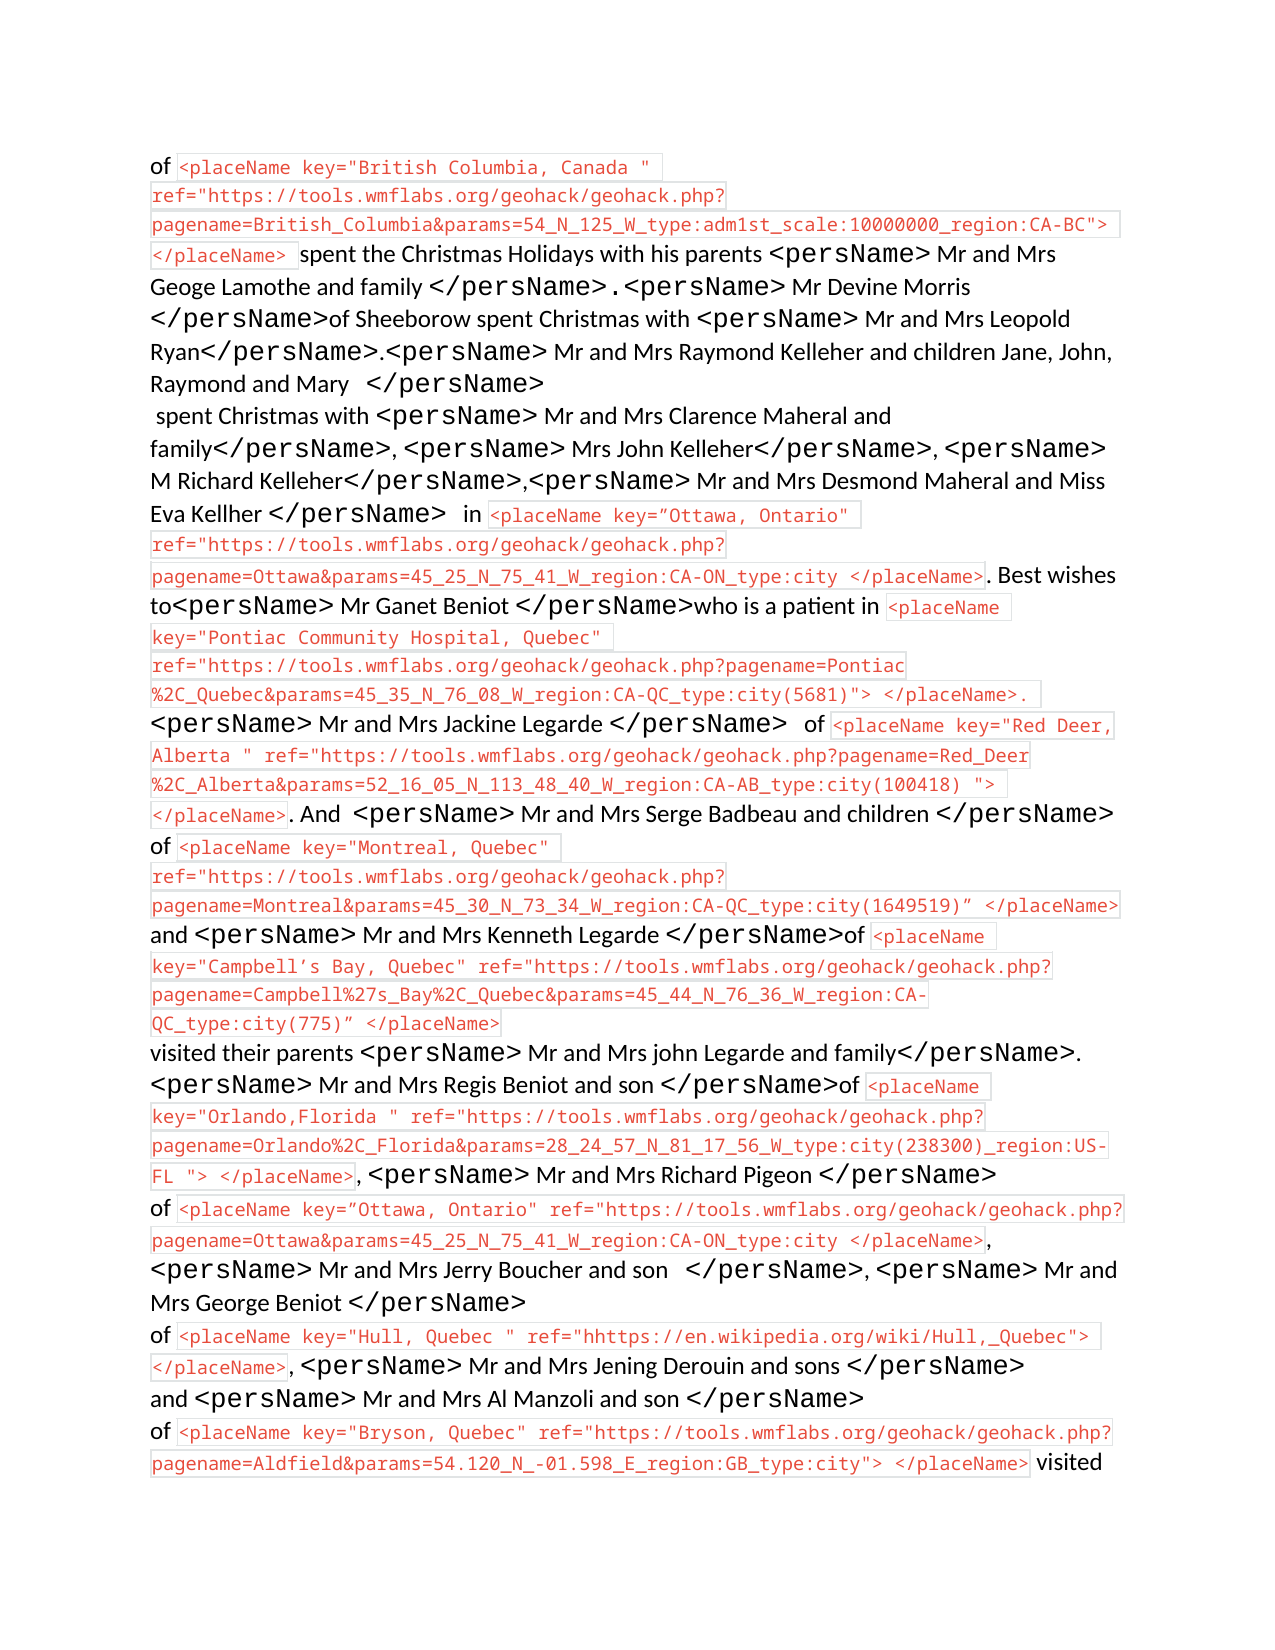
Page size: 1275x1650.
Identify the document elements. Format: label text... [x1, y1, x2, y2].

text and <persName> Mr and Mrs Al Manzoli and son </persName> [150, 1383, 1125, 1415]
text spent Christmas with <persName> Mr and Mrs Clarence Maheral and family</persName>, <persName> Mrs John Kelleher</persName>, <persName> M Richard Kelleher</persName>,<persName> Mr and Mrs Desmond Maheral and Miss Eva Kellher </persName> in <placeName key=”Ottawa, Ontario" ref="https://tools.wmflabs.org/geohack/geohack.php?pagename=Ottawa&params=45_25_N_75_41_W_region:CA-ON_type:city </placeName>. Best wishes to<persName> Mr Ganet Beniot </persName>who is a patient in <placeName key="Pontiac Community Hospital, Quebec" ref="https://tools.wmflabs.org/geohack/geohack.php?pagename=Pontiac%2C_Quebec&params=45_35_N_76_08_W_region:CA-QC_type:city(5681)"> </placeName>. <persName> Mr and Mrs Jackine Legarde </persName> of <placeName key="Red Deer, Alberta " ref="https://tools.wmflabs.org/geohack/geohack.php?pagename=Red_Deer%2C_Alberta&params=52_16_05_N_113_48_40_W_region:CA-AB_type:city(100418) "> </placeName>. And <persName> Mr and Mrs Serge Badbeau and children </persName> of <placeName key="Montreal, Quebec" ref="https://tools.wmflabs.org/geohack/geohack.php?pagename=Montreal&params=45_30_N_73_34_W_region:CA-QC_type:city(1649519)” </placeName> [150, 401, 1125, 919]
text of <placeName key="British Columbia, Canada " ref="https://tools.wmflabs.org/geohack/geohack.php?pagename=British_Columbia&params=54_N_125_W_type:adm1st_scale:10000000_region:CA-BC"> </placeName> spent the Christmas Holidays with his parents <persName> Mr and Mrs Geoge Lamothe and family </persName>.<persName> Mr Devine Morris </persName>of Sheeborow spent Christmas with <persName> Mr and Mrs Leopold Ryan</persName>.<persName> Mr and Mrs Raymond Kelleher and children Jane, John, Raymond and Mary </persName> [150, 150, 1125, 401]
text of <placeName key="Hull, Quebec " ref="hhttps://en.wikipedia.org/wiki/Hull,_Quebec"> </placeName>, <persName> Mr and Mrs Jening Derouin and sons </persName> [150, 1319, 1125, 1383]
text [150, 1415, 1125, 1478]
text of <placeName key=”Ottawa, Ontario" ref="https://tools.wmflabs.org/geohack/geohack.php?pagename=Ottawa&params=45_25_N_75_41_W_region:CA-ON_type:city </placeName>, <persName> Mr and Mrs Jerry Boucher and son </persName>, <persName> Mr and Mrs George Beniot </persName> [150, 1192, 1125, 1319]
text visited their parents <persName> Mr and Mrs john Legarde and family</persName>. <persName> Mr and Mrs Regis Beniot and son </persName>of <placeName key="Orlando,Florida " ref="https://tools.wmflabs.org/geohack/geohack.php?pagename=Orlando%2C_Florida&params=28_24_57_N_81_17_56_W_type:city(238300)_region:US-FL "> </placeName>, <persName> Mr and Mrs Richard Pigeon </persName> [150, 1037, 1125, 1192]
text and <persName> Mr and Mrs Kenneth Legarde </persName>of <placeName key="Campbell’s Bay, Quebec" ref="https://tools.wmflabs.org/geohack/geohack.php?pagename=Campbell%27s_Bay%2C_Quebec&params=45_44_N_76_36_W_region:CA-QC_type:city(775)” </placeName> [150, 919, 1125, 1037]
